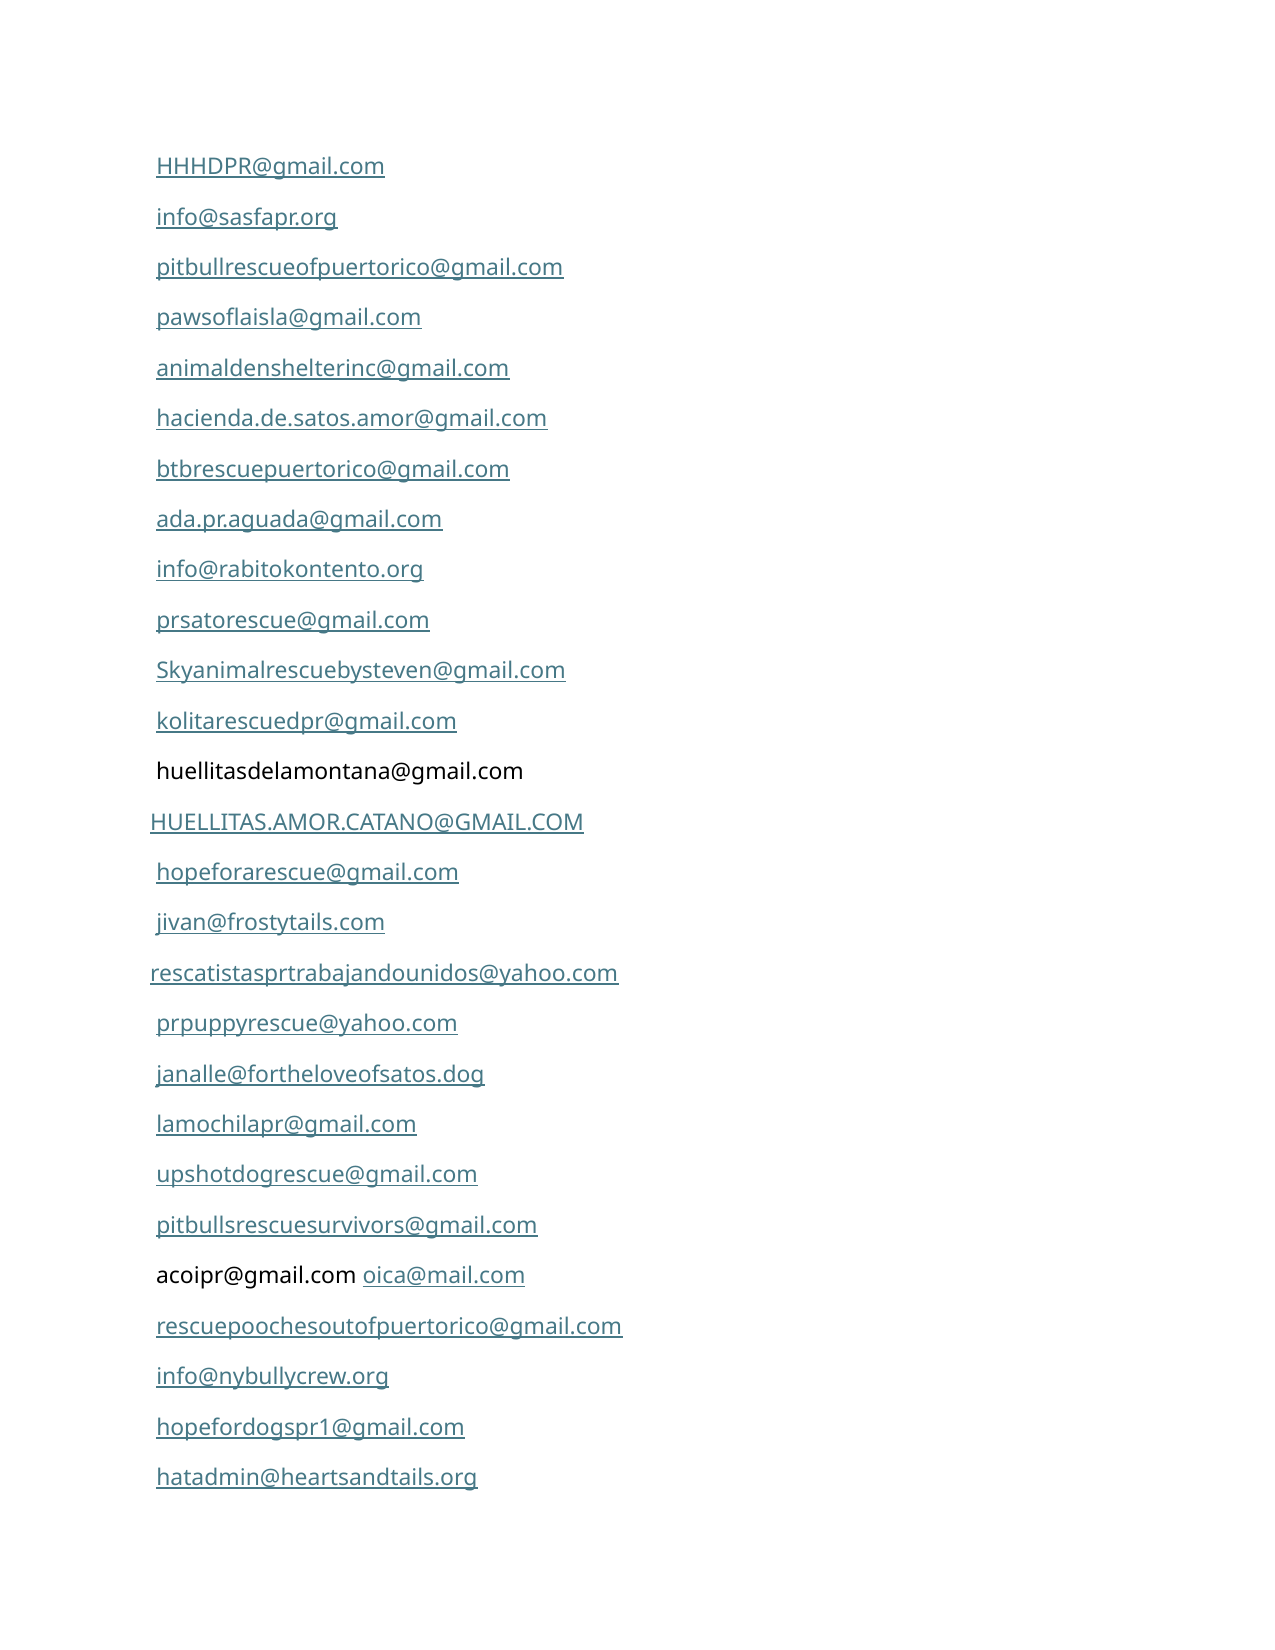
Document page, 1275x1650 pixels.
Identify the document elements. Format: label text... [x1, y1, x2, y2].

text jivan@frostytails.com [150, 906, 1125, 937]
text huellitasdelamontana@gmail.com [150, 755, 1125, 786]
text info@nybullycrew.org [150, 1360, 1125, 1391]
text pawsoflaisla@gmail.com [150, 301, 1125, 332]
text hacienda.de.satos.amor@gmail.com [150, 402, 1125, 433]
text info@rabitokontento.org [150, 553, 1125, 584]
text HUELLITAS.AMOR.CATANO@GMAIL.COM [150, 805, 1125, 837]
text hopeforarescue@gmail.com [150, 856, 1125, 887]
text prsatorescue@gmail.com [150, 604, 1125, 635]
text lamochilapr@gmail.com [150, 1108, 1125, 1139]
text ada.pr.aguada@gmail.com [150, 503, 1125, 534]
text hatadmin@heartsandtails.org [150, 1461, 1125, 1492]
text prpuppyrescue@yahoo.com [150, 1007, 1125, 1038]
text pitbullrescueofpuertorico@gmail.com [150, 251, 1125, 282]
text upshotdogrescue@gmail.com [150, 1158, 1125, 1189]
text pitbullsrescuesurvivors@gmail.com [150, 1209, 1125, 1240]
text btbrescuepuertorico@gmail.com [150, 452, 1125, 484]
text animaldenshelterinc@gmail.com [150, 352, 1125, 383]
text HHHDPR@gmail.com [150, 150, 1125, 181]
text info@sasfapr.org [150, 200, 1125, 232]
text kolitarescuedpr@gmail.com [150, 704, 1125, 736]
text rescuepoochesoutofpuertorico@gmail.com [150, 1309, 1125, 1341]
text hopefordogspr1@gmail.com [150, 1410, 1125, 1442]
text rescatistasprtrabajandounidos@yahoo.com [150, 957, 1125, 988]
text acoipr@gmail.com oica@mail.com [150, 1259, 1125, 1290]
text Skyanimalrescuebysteven@gmail.com [150, 654, 1125, 685]
text janalle@fortheloveofsatos.dog [150, 1057, 1125, 1089]
